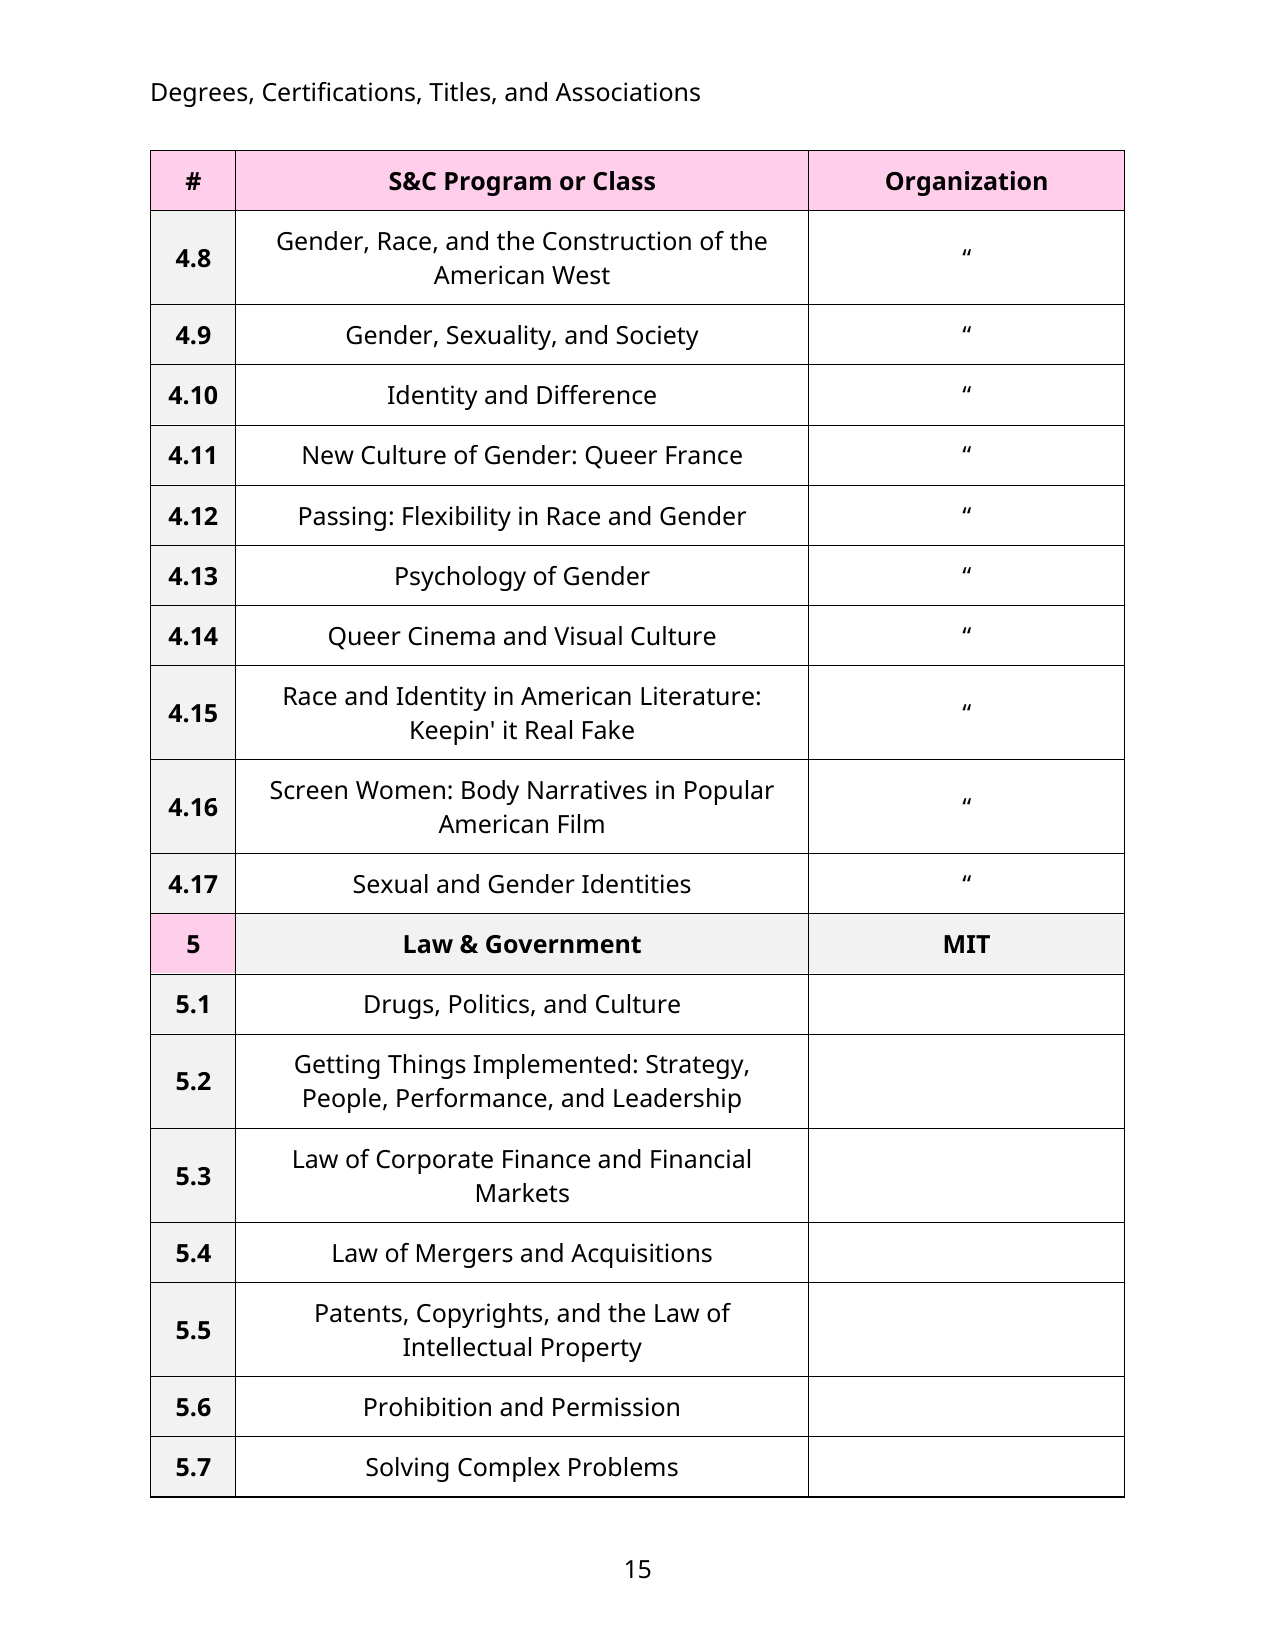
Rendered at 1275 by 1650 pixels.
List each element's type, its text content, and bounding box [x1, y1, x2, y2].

table_cell “ [809, 760, 1124, 853]
table_header # [151, 151, 235, 210]
table_cell 4.10 [151, 365, 235, 424]
table_header Organization [809, 151, 1124, 210]
table_cell Identity and Difference [236, 365, 808, 424]
table_cell [809, 975, 1124, 1033]
table_cell 4.9 [151, 305, 235, 364]
table_cell “ [809, 426, 1124, 484]
table_cell 4.13 [151, 546, 235, 605]
table_cell Queer Cinema and Visual Culture [236, 606, 808, 665]
table_cell Prohibition and Permission [236, 1377, 808, 1436]
table_header S&C Program or Class [236, 151, 808, 210]
table_cell Getting Things Implemented: Strategy, People, Performance, and Leadership [236, 1035, 808, 1128]
table_cell [809, 1377, 1124, 1436]
table_cell “ [809, 606, 1124, 665]
table_cell Screen Women: Body Narratives in Popular American Film [236, 760, 808, 853]
table_cell “ [809, 854, 1124, 913]
table_cell 4.14 [151, 606, 235, 665]
table_cell Passing: Flexibility in Race and Gender [236, 486, 808, 545]
table_cell 4.11 [151, 426, 235, 484]
table_cell 4.12 [151, 486, 235, 545]
table_cell Patents, Copyrights, and the Law of Intellectual Property [236, 1283, 808, 1376]
table_cell [809, 1283, 1124, 1376]
table_cell 5.5 [151, 1283, 235, 1376]
table_cell 5.2 [151, 1035, 235, 1128]
table_cell Law of Mergers and Acquisitions [236, 1223, 808, 1282]
table_cell [809, 1223, 1124, 1282]
table_cell Gender, Race, and the Construction of the American West [236, 211, 808, 304]
table_cell “ [809, 365, 1124, 424]
table_cell 5.1 [151, 975, 235, 1033]
table_cell 4.17 [151, 854, 235, 913]
table_cell 5.3 [151, 1129, 235, 1222]
table_cell [809, 1129, 1124, 1222]
table_cell 4.15 [151, 666, 235, 759]
table_cell “ [809, 305, 1124, 364]
table_cell [809, 1437, 1124, 1496]
table_cell New Culture of Gender: Queer France [236, 426, 808, 484]
table_cell Gender, Sexuality, and Society [236, 305, 808, 364]
table_cell Law & Government [236, 914, 808, 973]
table_cell 5.7 [151, 1437, 235, 1496]
table_cell Psychology of Gender [236, 546, 808, 605]
table_cell MIT [809, 914, 1124, 973]
table_cell 5.4 [151, 1223, 235, 1282]
table_cell “ [809, 666, 1124, 759]
table_cell Race and Identity in American Literature: Keepin' it Real Fake [236, 666, 808, 759]
table_cell Solving Complex Problems [236, 1437, 808, 1496]
table_cell Law of Corporate Finance and Financial Markets [236, 1129, 808, 1222]
table_cell “ [809, 546, 1124, 605]
table_cell 4.16 [151, 760, 235, 853]
table_cell Sexual and Gender Identities [236, 854, 808, 913]
table_cell Drugs, Politics, and Culture [236, 975, 808, 1033]
table_cell “ [809, 211, 1124, 304]
table_cell “ [809, 486, 1124, 545]
table_cell 4.8 [151, 211, 235, 304]
table_cell [809, 1035, 1124, 1128]
table_cell 5 [151, 914, 235, 973]
table_cell 5.6 [151, 1377, 235, 1436]
